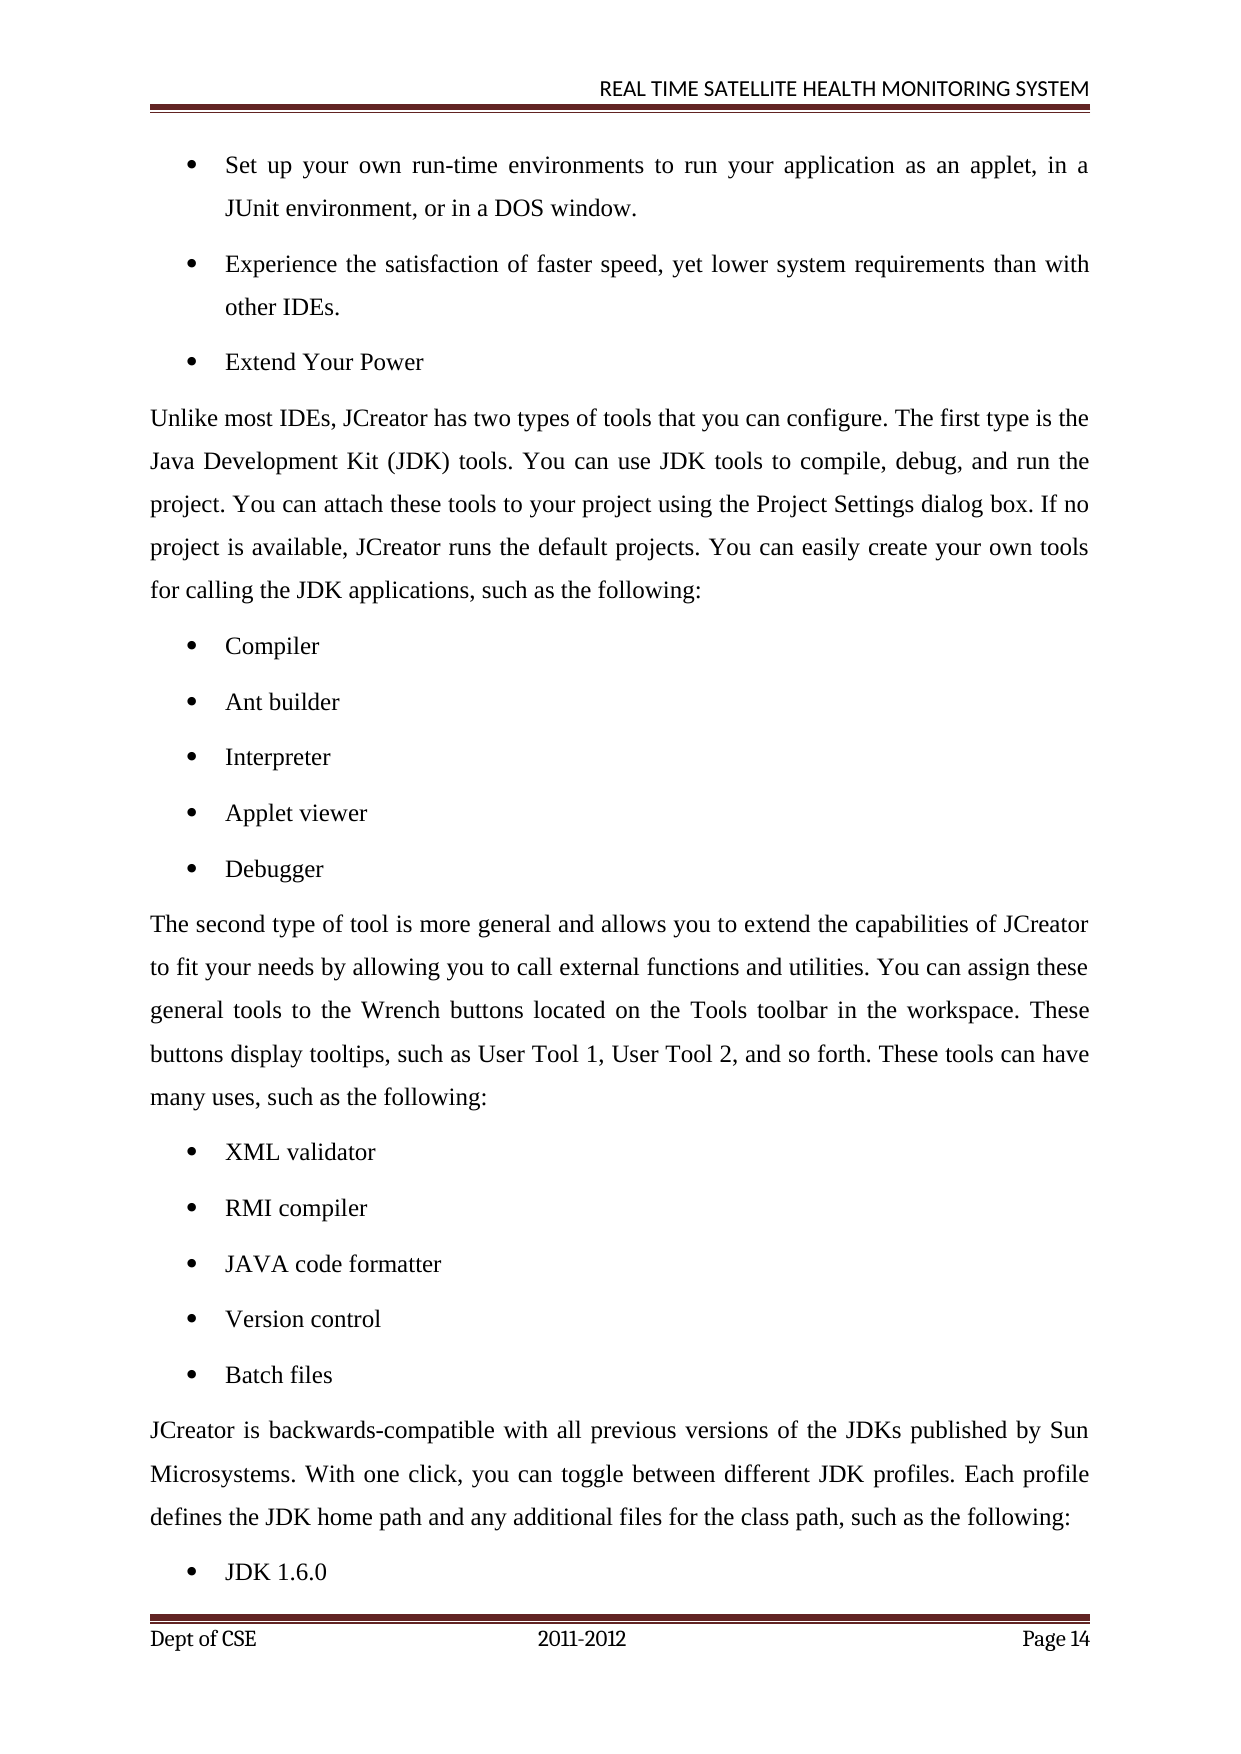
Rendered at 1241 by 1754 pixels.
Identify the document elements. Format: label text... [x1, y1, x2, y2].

text Unlike most IDEs, JCreator has two types of tools that you can configure. The first type is the Java Development Kit (JDK) tools. You can use JDK tools to compile, debug, and run the project. You can attach these tools to your project using the Project Settings dialog box. If no project is available, JCreator runs the default projects. You can easily create your own tools for calling the JDK applications, such as the following: [150, 403, 1090, 604]
list Applet viewer [187, 798, 1090, 827]
list RMI compiler [187, 1193, 1090, 1222]
text The second type of tool is more general and allows you to extend the capabilities of JCreator to fit your needs by allowing you to call external functions and utilities. You can assign these general tools to the Wrench buttons located on the Tools toolbar in the workspace. These buttons display tooltips, such as User Tool 1, User Tool 2, and so forth. These tools can have many uses, such as the following: [150, 909, 1090, 1111]
list Debugger [187, 854, 1090, 882]
list XML validator [187, 1137, 1090, 1166]
list JDK 1.6.0 [187, 1557, 1090, 1586]
list Experience the satisfaction of faster speed, yet lower system requirements than with other IDEs. [187, 249, 1090, 321]
list Extend Your Power [187, 347, 1090, 376]
list Version control [187, 1304, 1090, 1333]
list Set up your own run-time environments to run your application as an applet, in a JUnit environment, or in a DOS window. [187, 150, 1090, 222]
list Batch files [187, 1360, 1090, 1389]
list Ant builder [187, 687, 1090, 716]
text JCreator is backwards-compatible with all previous versions of the JDKs published by Sun Microsystems. With one click, you can toggle between different JDK profiles. Each profile defines the JDK home path and any additional files for the class path, such as the following: [150, 1416, 1090, 1531]
list JAVA code formatter [187, 1249, 1090, 1277]
list Compiler [187, 631, 1090, 660]
list Interpreter [187, 742, 1090, 771]
